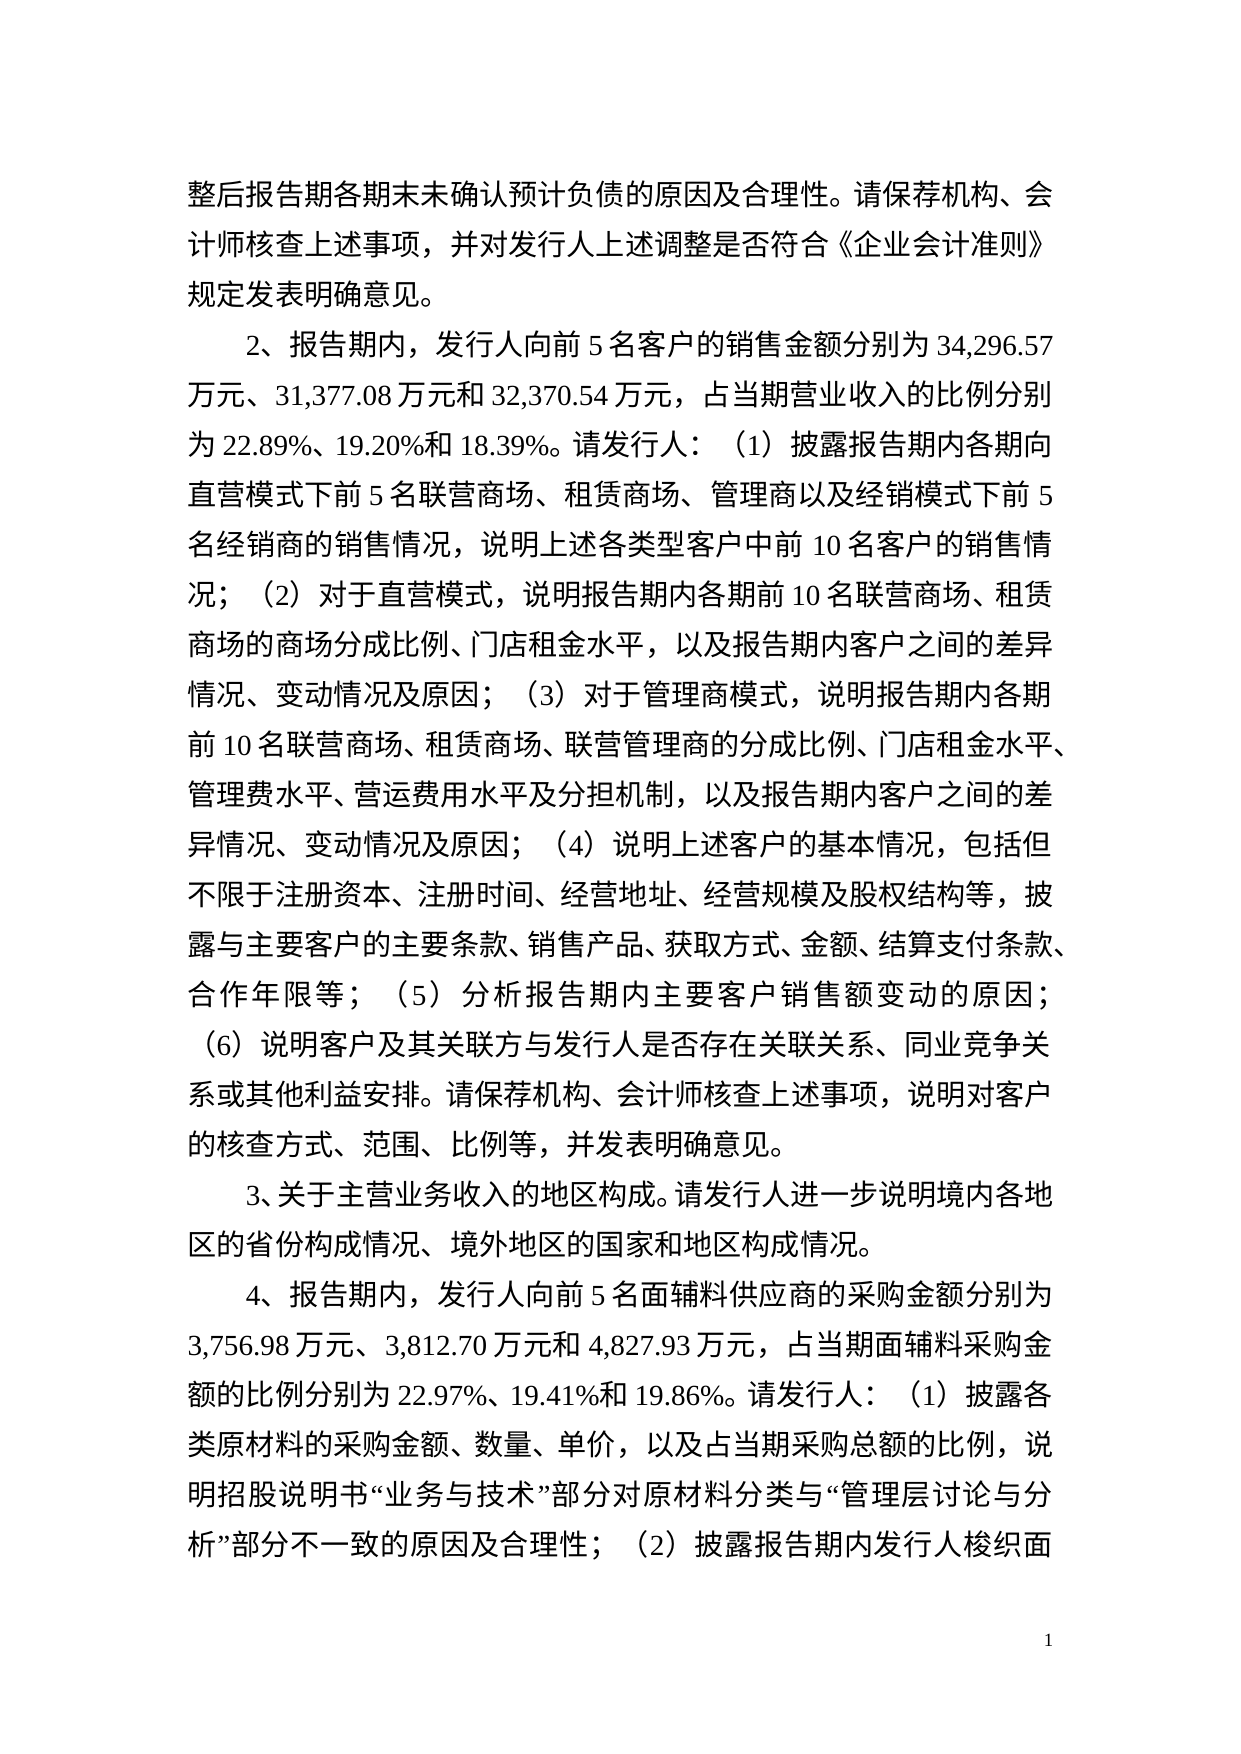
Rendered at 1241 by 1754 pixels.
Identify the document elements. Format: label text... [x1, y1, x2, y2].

list 3、关于主营业务收入的地区构成。请发行人进一步说明境内各地区的省份构成情况、境外地区的国家和地区构成情况。 [187, 1216, 1053, 1316]
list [187, 166, 1053, 316]
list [187, 1316, 1053, 1566]
list 2、报告期内，发行人向前5名客户的销售金额分别为34,296.57万元、31,377.08万元和32,370.54万元，占当期营业收入的比例分别为22.89%、19.20%和18.39%。请发行人：（1）披露报告期内各期向直营模式下前5名联营商场、租赁商场、管理商以及经销模式下前5名经销商的销售情况，说明上述各类型客户中前10名客户的销售情况；（2）对于直营模式，说明报告期内各期前10名联营商场、租赁商场的商场分成比例、门店租金水平，以及报告期内客户之间的差异情况、变动情况及原因；（3）对于管理商模式，说明报告期内各期前10名联营商场、租赁商场、联营管理商的分成比例、门店租金水平、管理费水平、营运费用水平及分担机制，以及报告期内客户之间的差异情况、变动情况及原因；（4）说明上述客户的基本情况，包括但不限于注册资本、注册时间、经营地址、经营规模及股权结构等，披露与主要客户的主要条款、销售产品、获取方式、金额、结算支付条款、合作年限等；（5）分析报告期内主要客户销售额变动的原因；（6）说明客户及其关联方与发行人是否存在关联关系、同业竞争关系或其他利益安排。请保荐机构、会计师核查上述事项，说明对客户的核查方式、范围、比例等，并发表明确意见。 [187, 316, 1053, 1216]
